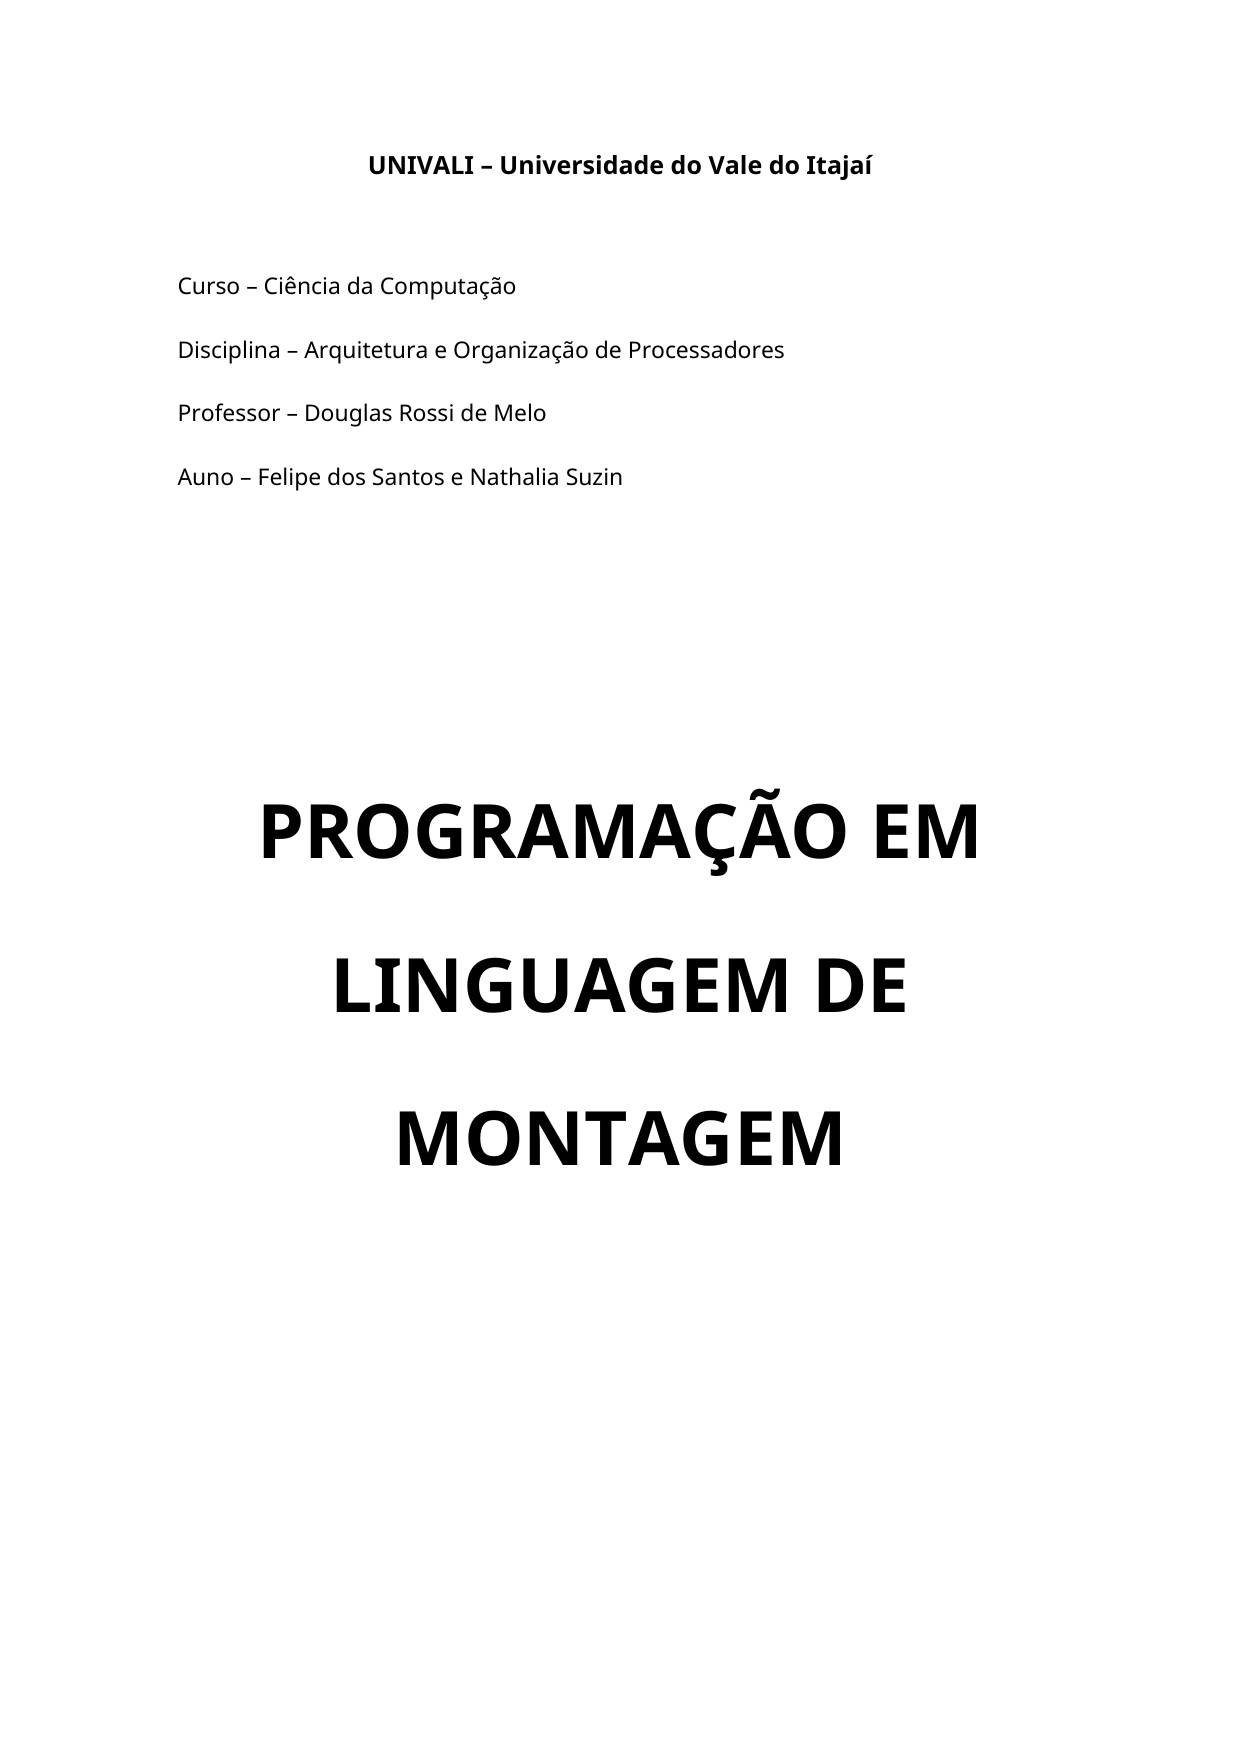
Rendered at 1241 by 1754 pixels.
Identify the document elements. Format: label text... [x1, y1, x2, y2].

text Professor – Douglas Rossi de Melo [177, 397, 1063, 428]
text UNIVALI – Universidade do Vale do Itajaí [177, 148, 1063, 182]
text Curso – Ciência da Computação [177, 270, 1063, 301]
text Auno – Felipe dos Santos e Nathalia Suzin [177, 461, 1063, 492]
text PROGRAMAÇÃO EM LINGUAGEM DE MONTAGEM [177, 778, 1063, 1187]
text Disciplina – Arquitetura e Organização de Processadores [177, 334, 1063, 365]
